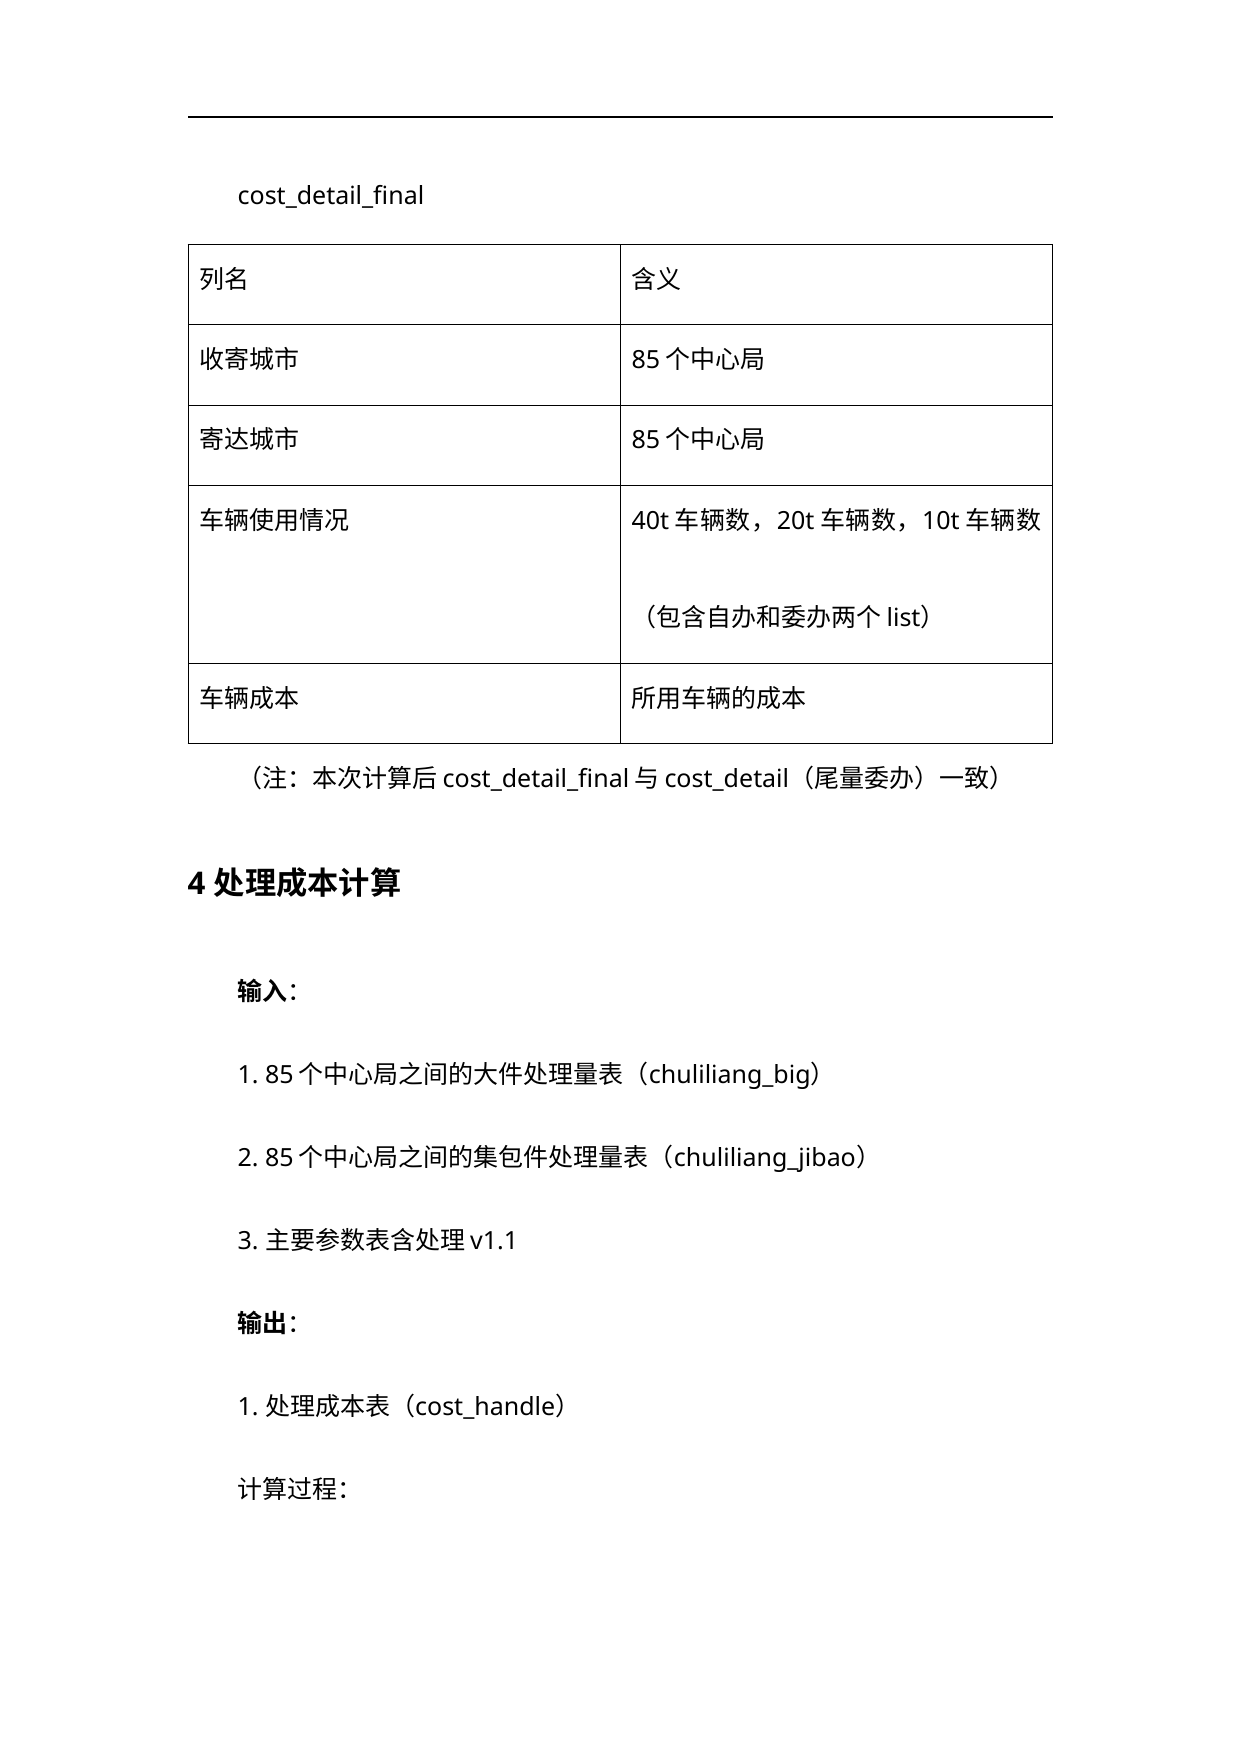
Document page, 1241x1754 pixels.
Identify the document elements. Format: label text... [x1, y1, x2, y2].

text cost_detail_final [187, 162, 1053, 227]
table_cell 收寄城市 [189, 325, 620, 404]
table_cell 所用车辆的成本 [621, 664, 1052, 743]
table_cell 85个中心局 [621, 406, 1052, 485]
subtitle 4 处理成本计算 [187, 848, 1053, 913]
table_cell 车辆成本 [189, 664, 620, 743]
text 输出： [187, 1289, 1053, 1354]
text 3. 主要参数表含处理v1.1 [187, 1206, 1053, 1271]
text 输入： [187, 957, 1053, 1022]
table_header 列名 [189, 245, 620, 324]
table_cell 85个中心局 [621, 325, 1052, 404]
table_cell 车辆使用情况 [189, 486, 620, 663]
table_cell 40t车辆数，20t车辆数，10t车辆数（包含自办和委办两个list） [621, 486, 1052, 663]
text 计算过程： [187, 1455, 1053, 1520]
table_header 含义 [621, 245, 1052, 324]
text 1. 85个中心局之间的大件处理量表（chuliliang_big） [187, 1040, 1053, 1105]
text （注：本次计算后cost_detail_final与cost_detail（尾量委办）一致） [187, 744, 1053, 809]
table_cell 寄达城市 [189, 406, 620, 485]
text 2. 85个中心局之间的集包件处理量表（chuliliang_jibao） [187, 1123, 1053, 1188]
text 1. 处理成本表（cost_handle） [187, 1372, 1053, 1437]
